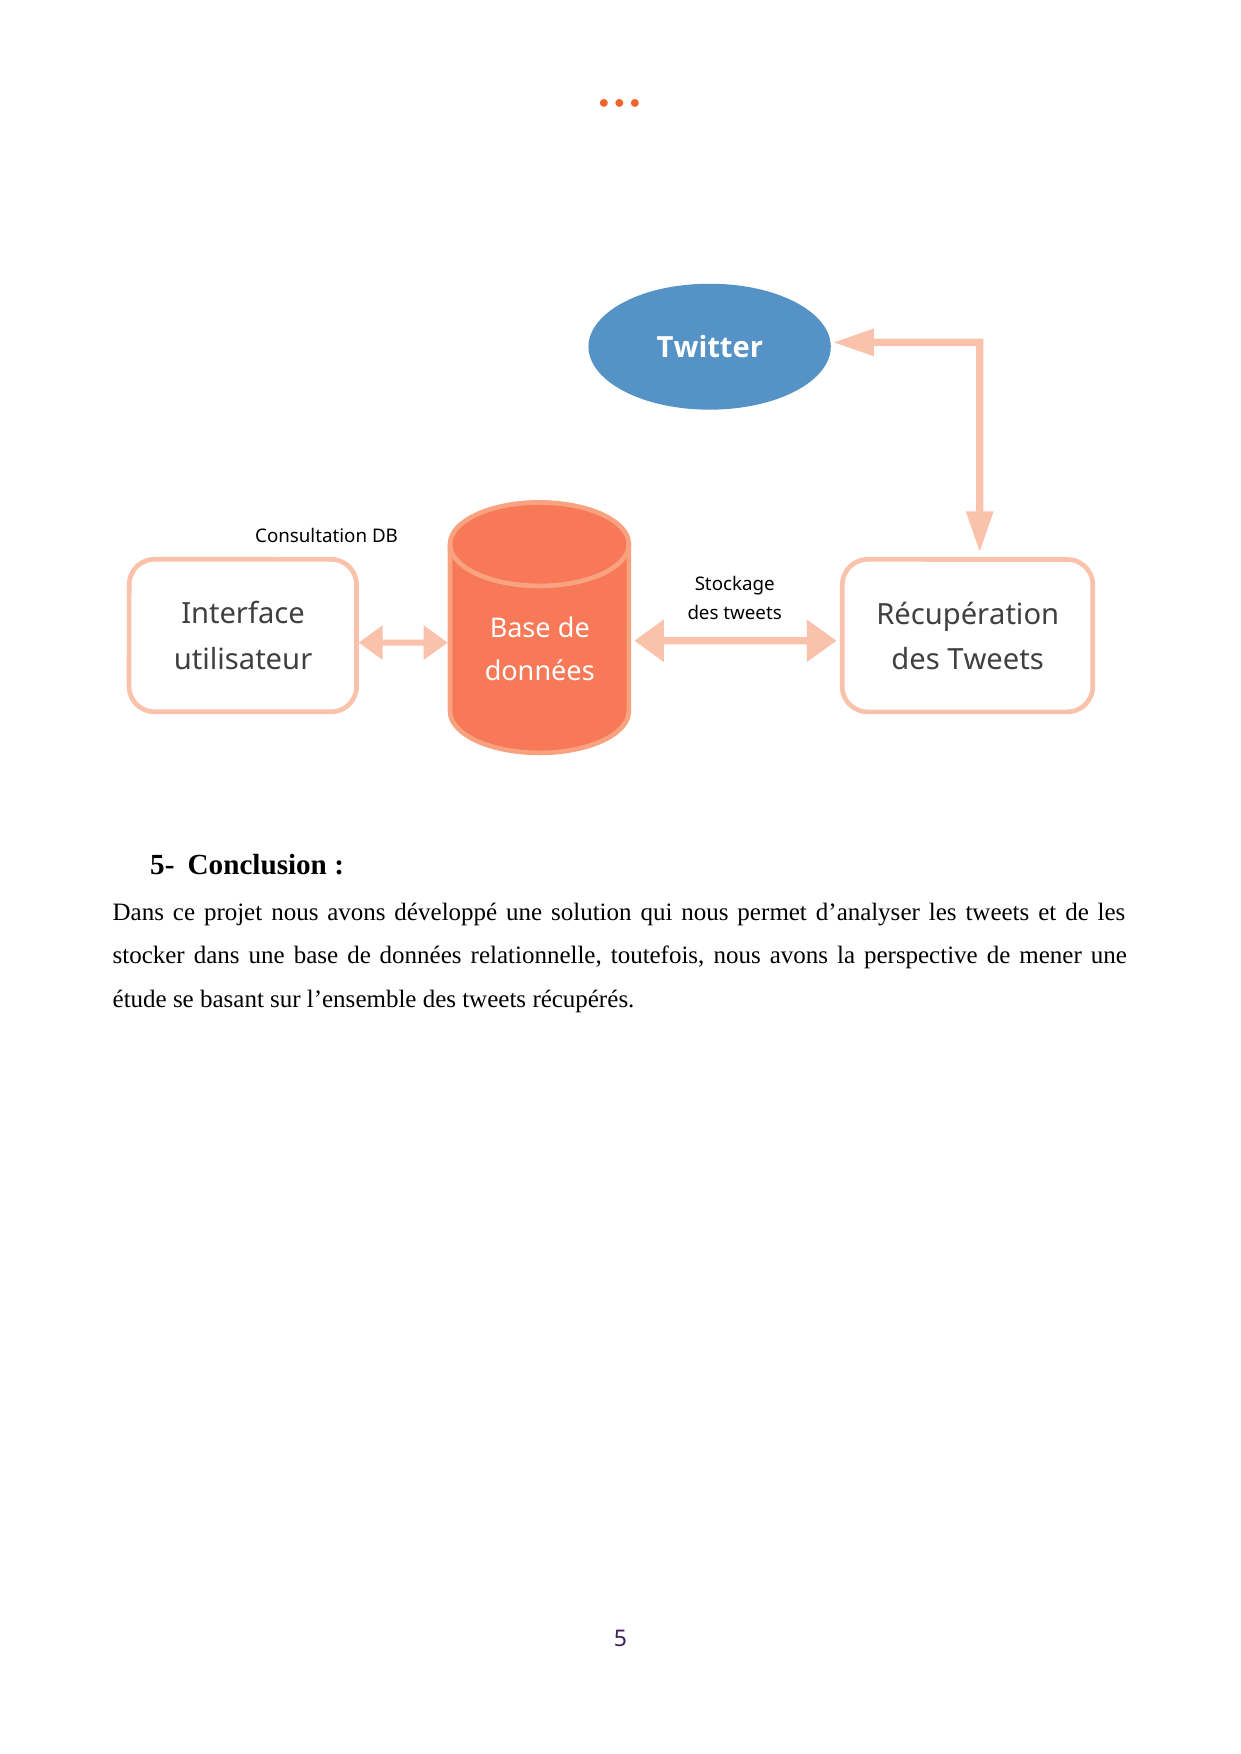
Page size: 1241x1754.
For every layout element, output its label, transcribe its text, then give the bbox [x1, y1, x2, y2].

text Dans ce projet nous avons développé une solution qui nous permet d’analyser les tweets et de les stocker dans une base de données relationnelle, toutefois, nous avons la perspective de mener une étude se basant sur l’ensemble des tweets récupérés. [112, 897, 1128, 1012]
list Conclusion : [150, 847, 1128, 881]
